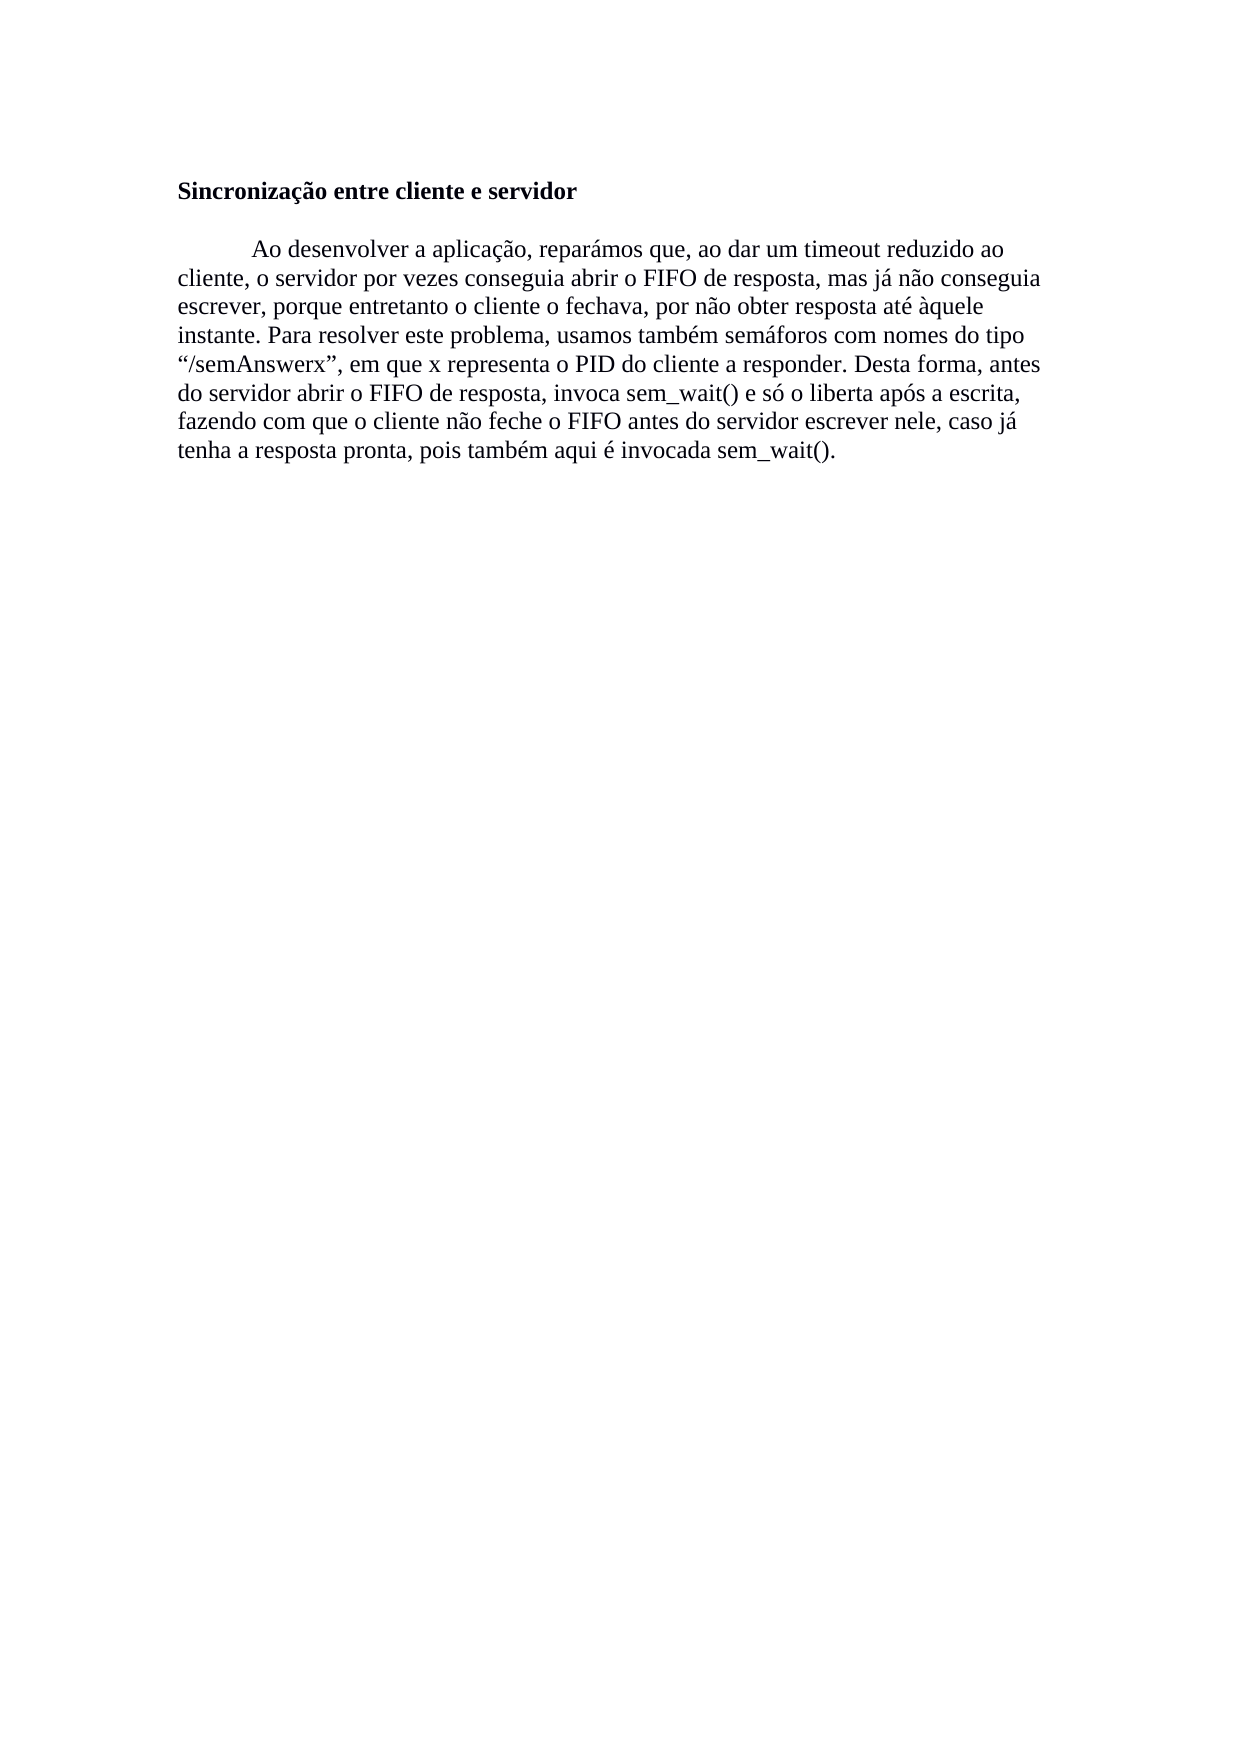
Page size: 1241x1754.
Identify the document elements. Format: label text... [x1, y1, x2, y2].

text Sincronização entre cliente e servidor [177, 176, 1063, 205]
text Ao desenvolver a aplicação, reparámos que, ao dar um timeout reduzido ao cliente, o servidor por vezes conseguia abrir o FIFO de resposta, mas já não conseguia escrever, porque entretanto o cliente o fechava, por não obter resposta até àquele instante. Para resolver este problema, usamos também semáforos com nomes do tipo “/semAnswerx”, em que x representa o PID do cliente a responder. Desta forma, antes do servidor abrir o FIFO de resposta, invoca sem_wait() e só o liberta após a escrita, fazendo com que o cliente não feche o FIFO antes do servidor escrever nele, caso já tenha a resposta pronta, pois também aqui é invocada sem_wait(). [177, 234, 1063, 464]
